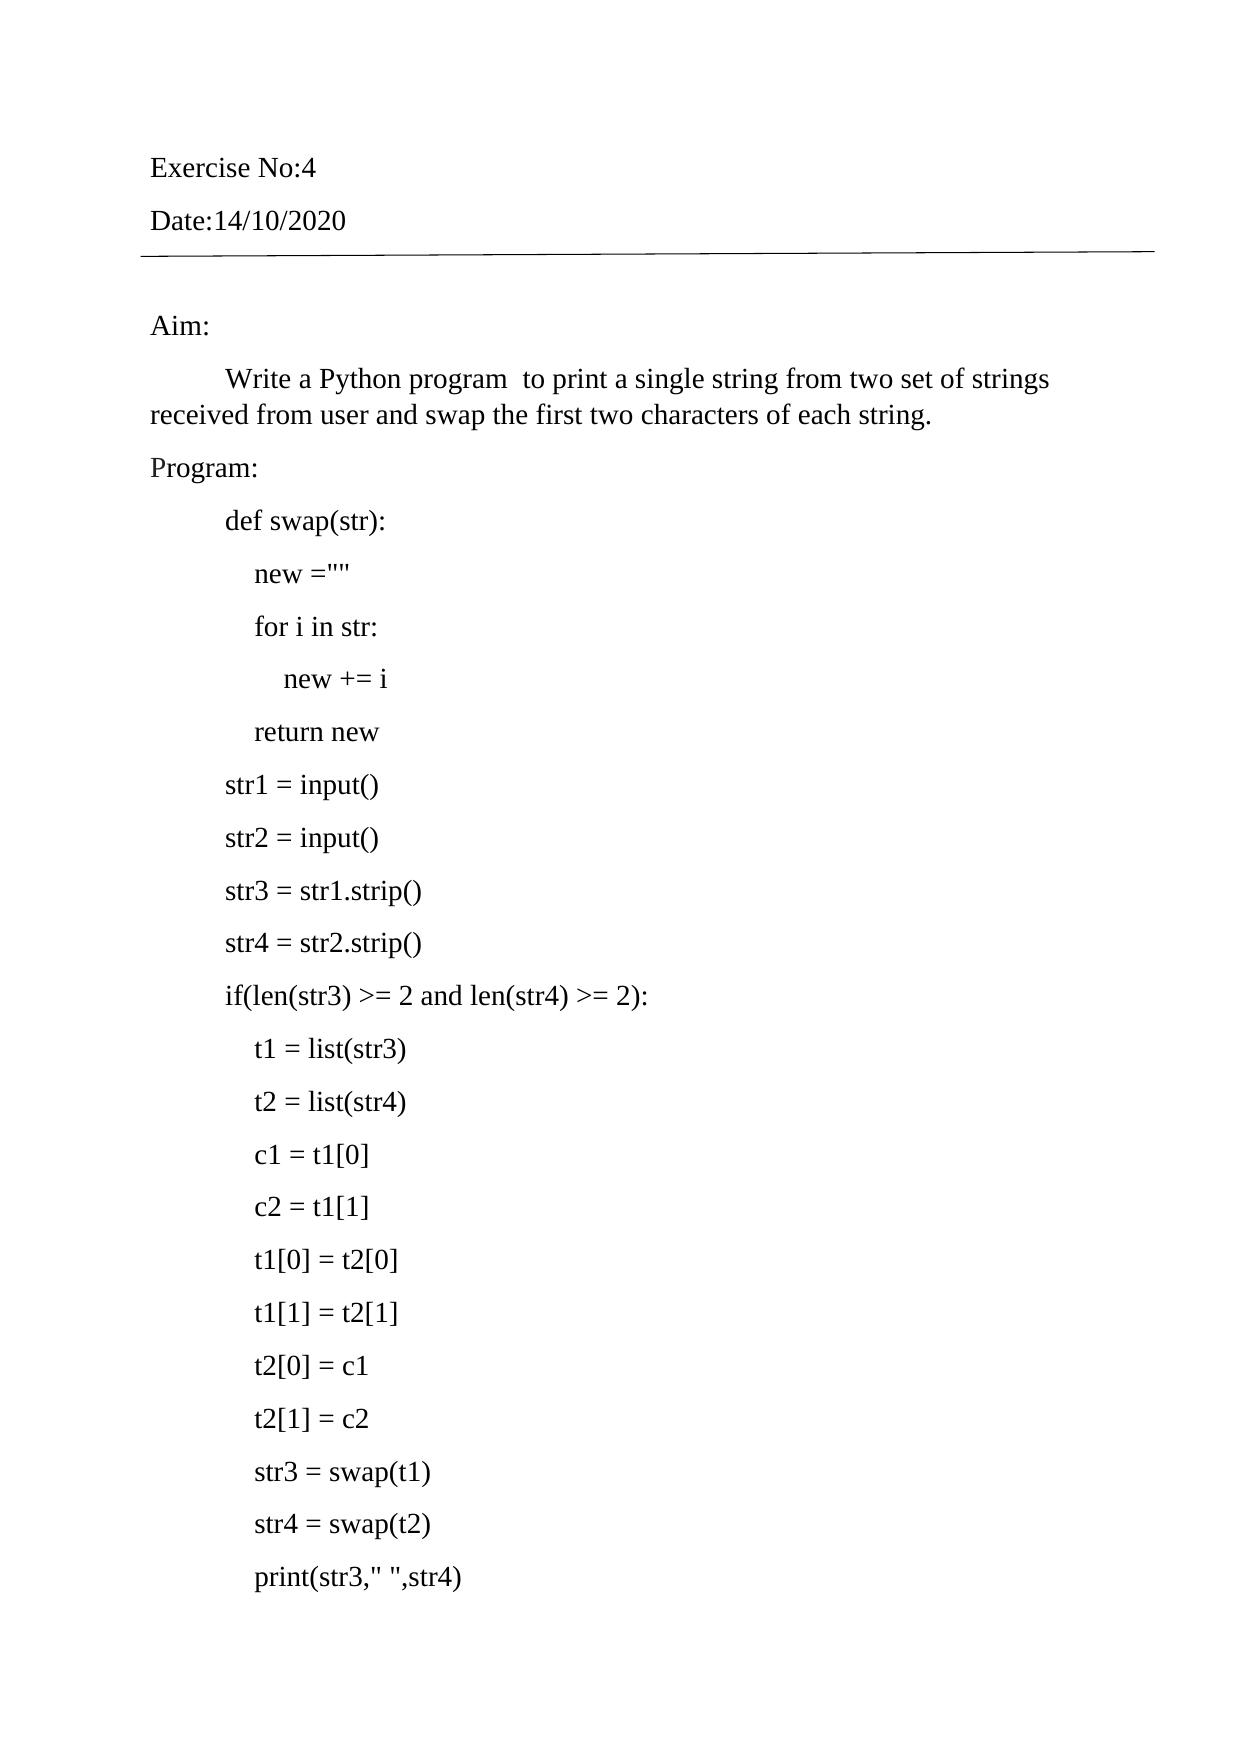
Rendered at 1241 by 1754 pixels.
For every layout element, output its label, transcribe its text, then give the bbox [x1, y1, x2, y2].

text for i in str: [225, 609, 1090, 642]
text str3 = str1.strip() [225, 873, 1090, 906]
text str4 = str2.strip() [225, 926, 1090, 959]
text new ="" [225, 556, 1090, 589]
text str2 = input() [225, 820, 1090, 853]
text print(str3," ",str4) [225, 1559, 1090, 1593]
text t1[1] = t2[1] [225, 1295, 1090, 1329]
text Exercise No:4 [150, 150, 1090, 183]
text str1 = input() [225, 767, 1090, 801]
text return new [225, 714, 1090, 748]
text Date:14/10/2020 [150, 203, 1090, 236]
text Program: [166, 450, 1090, 484]
text t2 = list(str4) [225, 1084, 1090, 1117]
text str3 = swap(t1) [225, 1454, 1090, 1487]
text Aim: [150, 308, 1090, 342]
text if(len(str3) >= 2 and len(str4) >= 2): [225, 978, 1090, 1012]
text t2[0] = c1 [225, 1348, 1090, 1382]
text str4 = swap(t2) [225, 1506, 1090, 1540]
text t2[1] = c2 [225, 1401, 1090, 1434]
text t1 = list(str3) [225, 1031, 1090, 1065]
text c1 = t1[0] [225, 1137, 1090, 1170]
text t1[0] = t2[0] [225, 1242, 1090, 1276]
text c2 = t1[1] [225, 1189, 1090, 1223]
text Write a Python program to print a single string from two set of strings received from user and swap the first two characters of each string. [150, 361, 1090, 431]
text new += i [225, 661, 1090, 695]
text def swap(str): [225, 503, 1090, 537]
